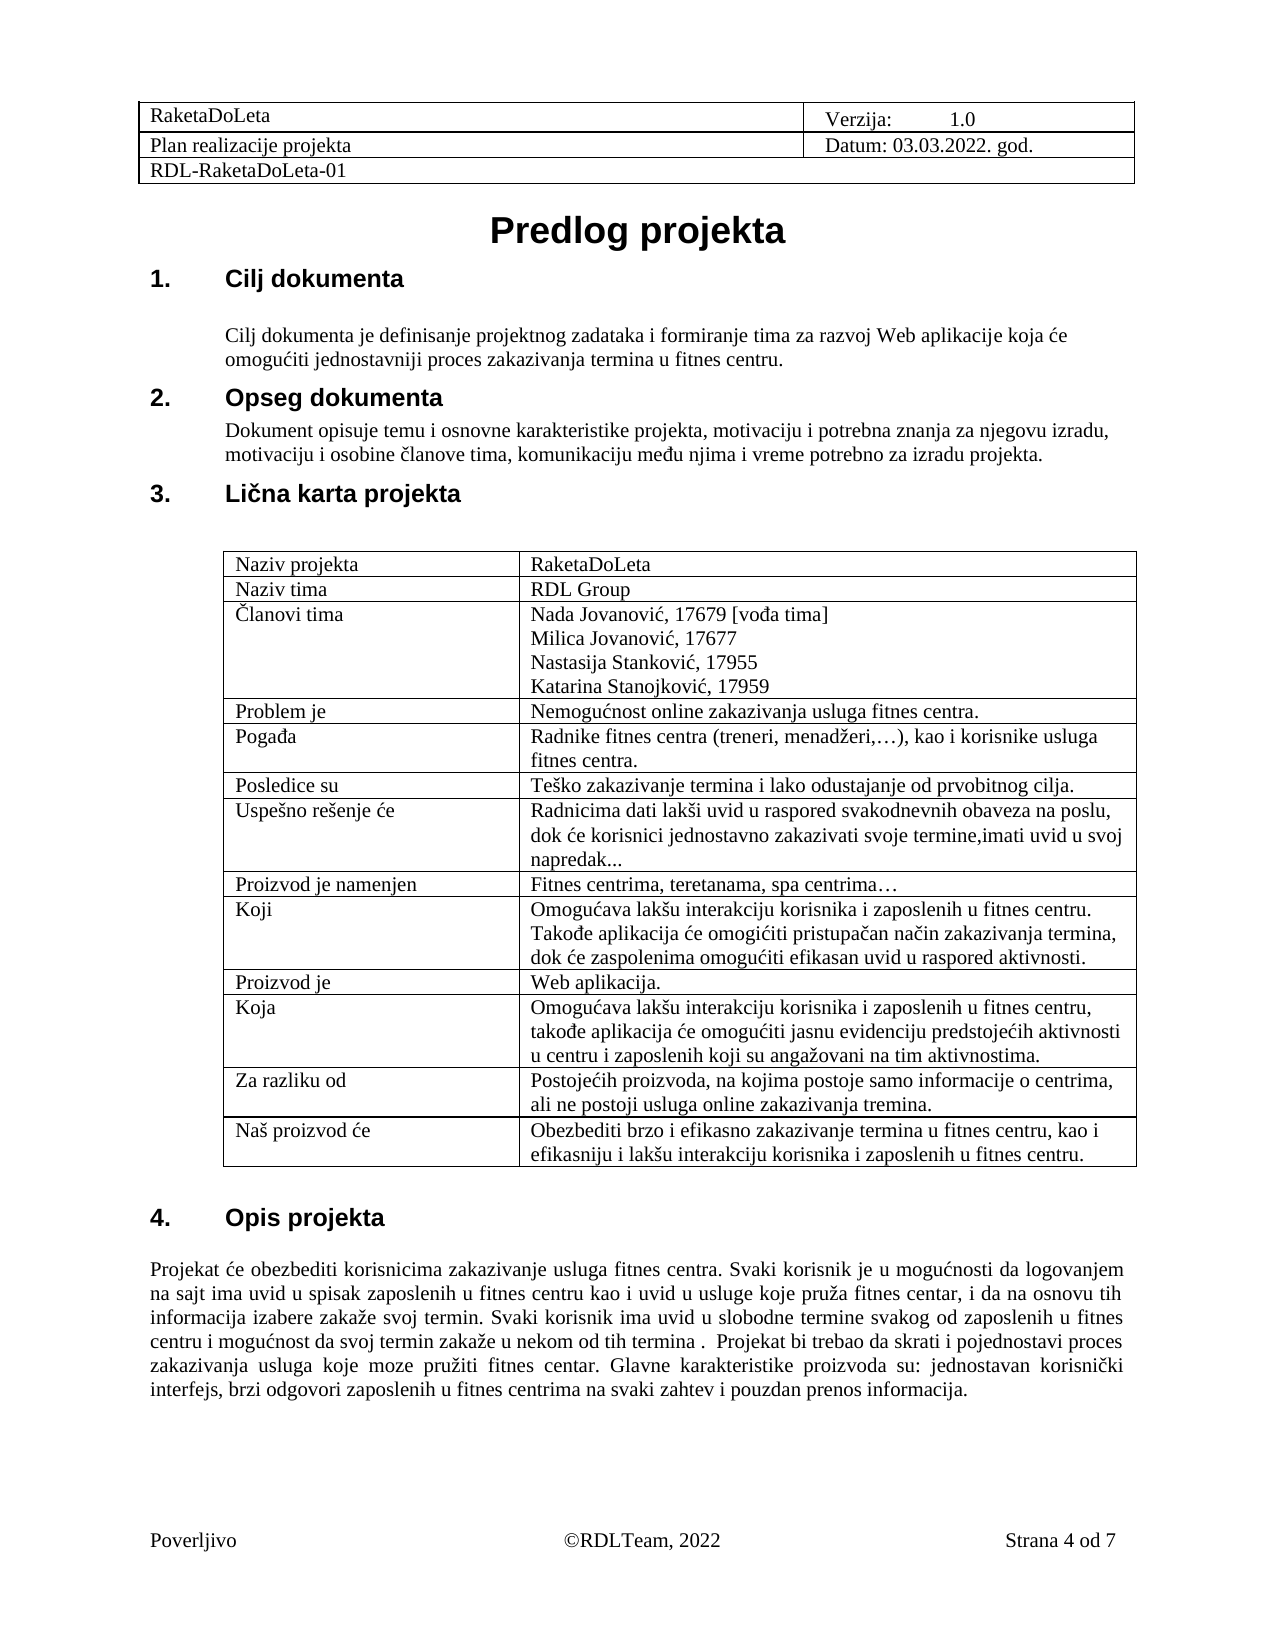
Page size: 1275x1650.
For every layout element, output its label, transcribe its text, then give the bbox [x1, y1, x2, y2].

table_cell Za razliku od [224, 1068, 519, 1116]
table_cell Radnike fitnes centra (treneri, menadžeri,…), kao i korisnike usluga fitnes centra. [520, 724, 1136, 772]
table_cell Uspešno rešenje će [224, 799, 519, 871]
table_header RaketaDoLeta [520, 552, 1136, 576]
text Projekat će obezbediti korisnicima zakazivanje usluga fitnes centra. Svaki korisnik je u mogućnosti da logovanjem na sajt ima uvid u spisak zaposlenih u fitnes centru kao i uvid u usluge koje pruža fitnes centar, i da na osnovu tih informacija izabere zakaže svoj termin. Svaki korisnik ima uvid u slobodne termine svakog od zaposlenih u fitnes centru i mogućnost da svoj termin zakaže u nekom od tih termina . Projekat bi trebao da skrati i pojednostavi proces zakazivanja usluga koje moze pružiti fitnes centar. Glavne karakteristike proizvoda su: jednostavan korisnički interfejs, brzi odgovori zaposlenih u fitnes centrima na svaki zahtev i pouzdan prenos informacija. [150, 1257, 1125, 1401]
table_cell Koji [224, 897, 519, 969]
subtitle Opseg dokumenta [150, 383, 1125, 412]
table_cell Pogađa [224, 724, 519, 772]
table_header Naziv projekta [224, 552, 519, 576]
text Cilj dokumenta je definisanje projektnog zadataka i formiranje tima za razvoj Web aplikacije koja će omogućiti jednostavniji proces zakazivanja termina u fitnes centru. [225, 323, 1125, 371]
table_cell RDL Group [520, 577, 1136, 601]
table_cell Fitnes centrima, teretanama, spa centrima… [520, 872, 1136, 896]
table_cell Koja [224, 995, 519, 1067]
table_cell Postojećih proizvoda, na kojima postoje samo informacije o centrima, ali ne postoji usluga online zakazivanja tremina. [520, 1068, 1136, 1116]
table_cell Posledice su [224, 773, 519, 797]
table_cell Članovi tima [224, 602, 519, 698]
table_cell Obezbediti brzo i efikasno zakazivanje termina u fitnes centru, kao i efikasniju i lakšu interakciju korisnika i zaposlenih u fitnes centru. [520, 1118, 1136, 1166]
subtitle Lična karta projekta [150, 479, 1125, 508]
table_cell Radnicima dati lakši uvid u raspored svakodnevnih obaveza na poslu, dok će korisnici jednostavno zakazivati svoje termine,imati uvid u svoj napredak... [520, 799, 1136, 871]
subtitle Cilj dokumenta [150, 264, 1125, 292]
title Predlog projekta [150, 208, 1125, 251]
subtitle Opis projekta [150, 1203, 1125, 1232]
table_cell Problem je [224, 699, 519, 723]
table_cell Naš proizvod će [224, 1118, 519, 1166]
table_cell Proizvod je [224, 970, 519, 994]
table_cell Omogućava lakšu interakciju korisnika i zaposlenih u fitnes centru. Takođe aplikacija će omogićiti pristupačan način zakazivanja termina, dok će zaspolenima omogućiti efikasan uvid u raspored aktivnosti. [520, 897, 1136, 969]
table_cell Naziv tima [224, 577, 519, 601]
table_cell Nemogućnost online zakazivanja usluga fitnes centra. [520, 699, 1136, 723]
table_cell Omogućava lakšu interakciju korisnika i zaposlenih u fitnes centru, takođe aplikacija će omogućiti jasnu evidenciju predstojećih aktivnosti u centru i zaposlenih koji su angažovani na tim aktivnostima. [520, 995, 1136, 1067]
table_cell Web aplikacija. [520, 970, 1136, 994]
table_cell Teško zakazivanje termina i lako odustajanje od prvobitnog cilja. [520, 773, 1136, 797]
text Dokument opisuje temu i osnovne karakteristike projekta, motivaciju i potrebna znanja za njegovu izradu, motivaciju i osobine članove tima, komunikaciju među njima i vreme potrebno za izradu projekta. [225, 418, 1125, 466]
table_cell Nada Jovanović, 17679 [vođa tima] Milica Jovanović, 17677 Nastasija Stanković, 17955 Katarina Stanojković, 17959 [520, 602, 1136, 698]
table_cell Proizvod je namenjen [224, 872, 519, 896]
